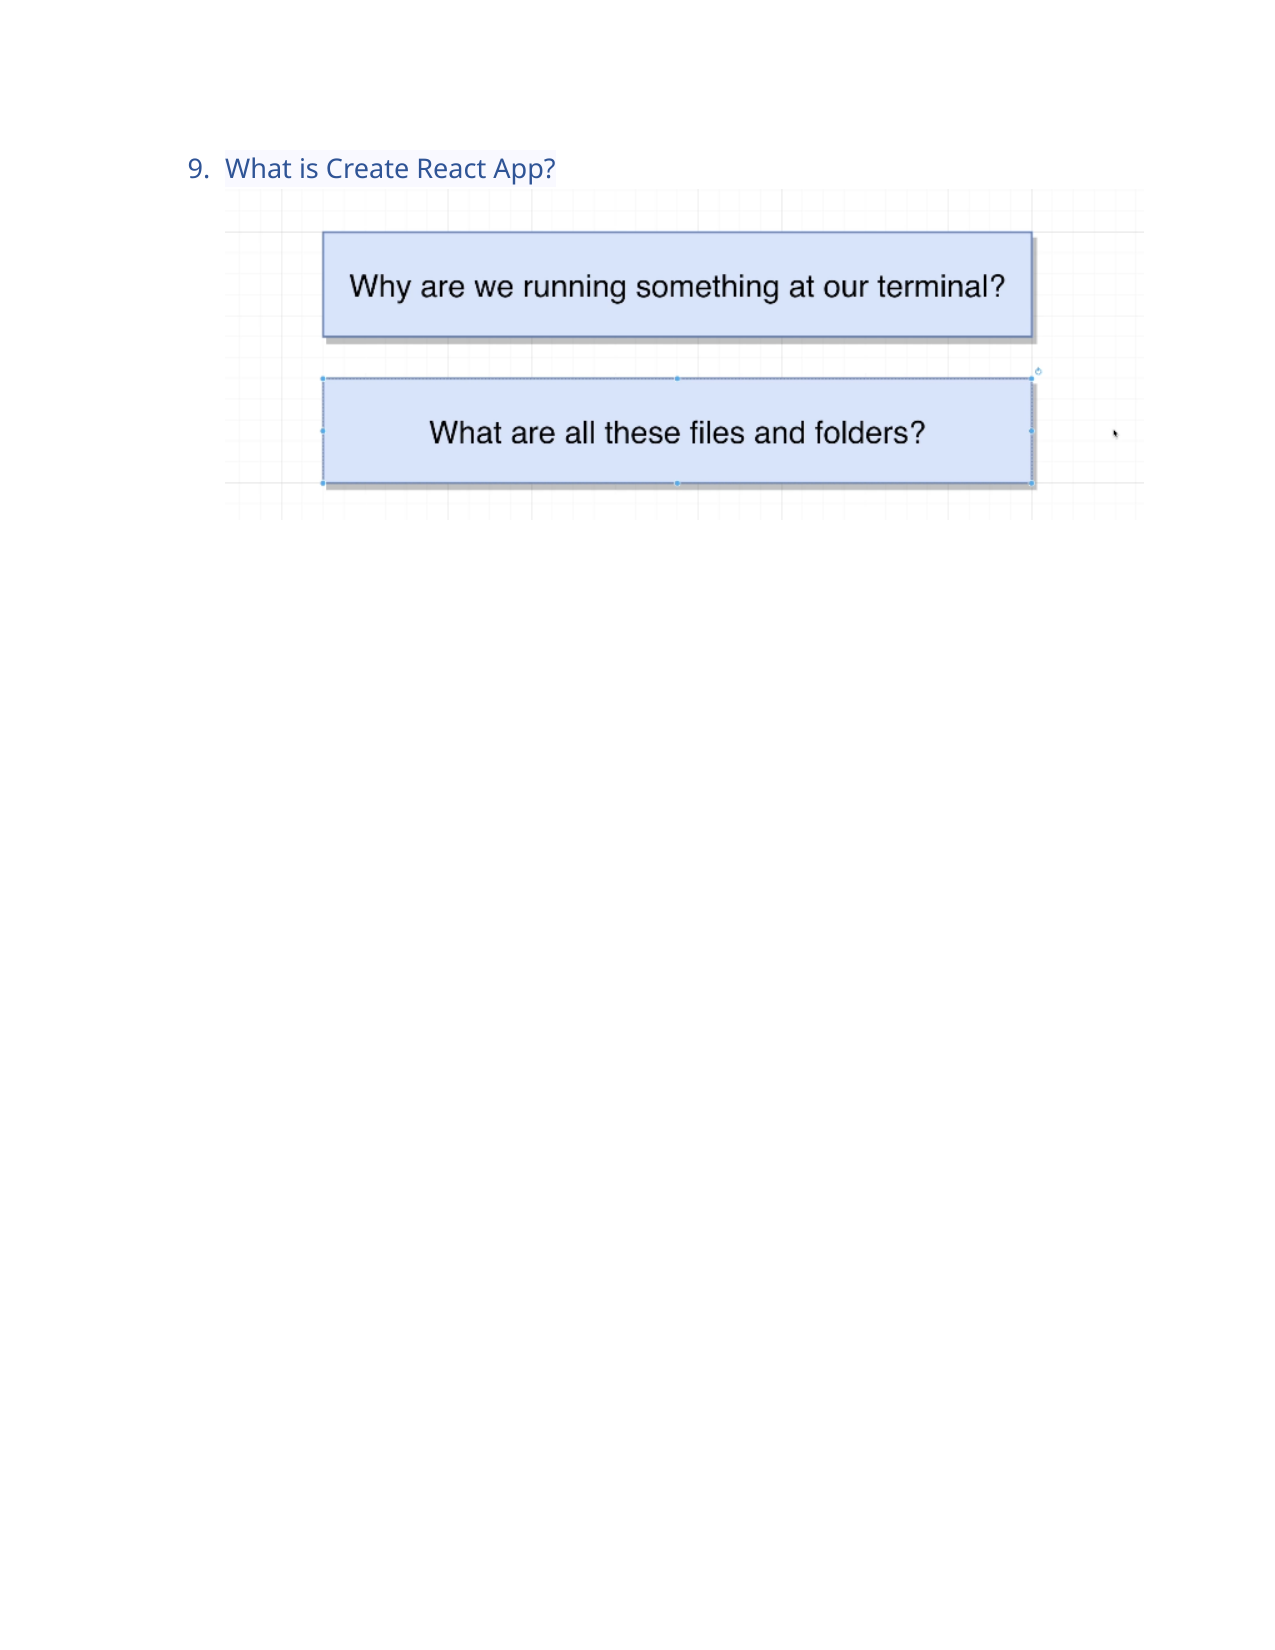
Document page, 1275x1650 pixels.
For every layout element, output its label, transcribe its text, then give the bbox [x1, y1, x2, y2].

picture [225, 189, 1144, 520]
